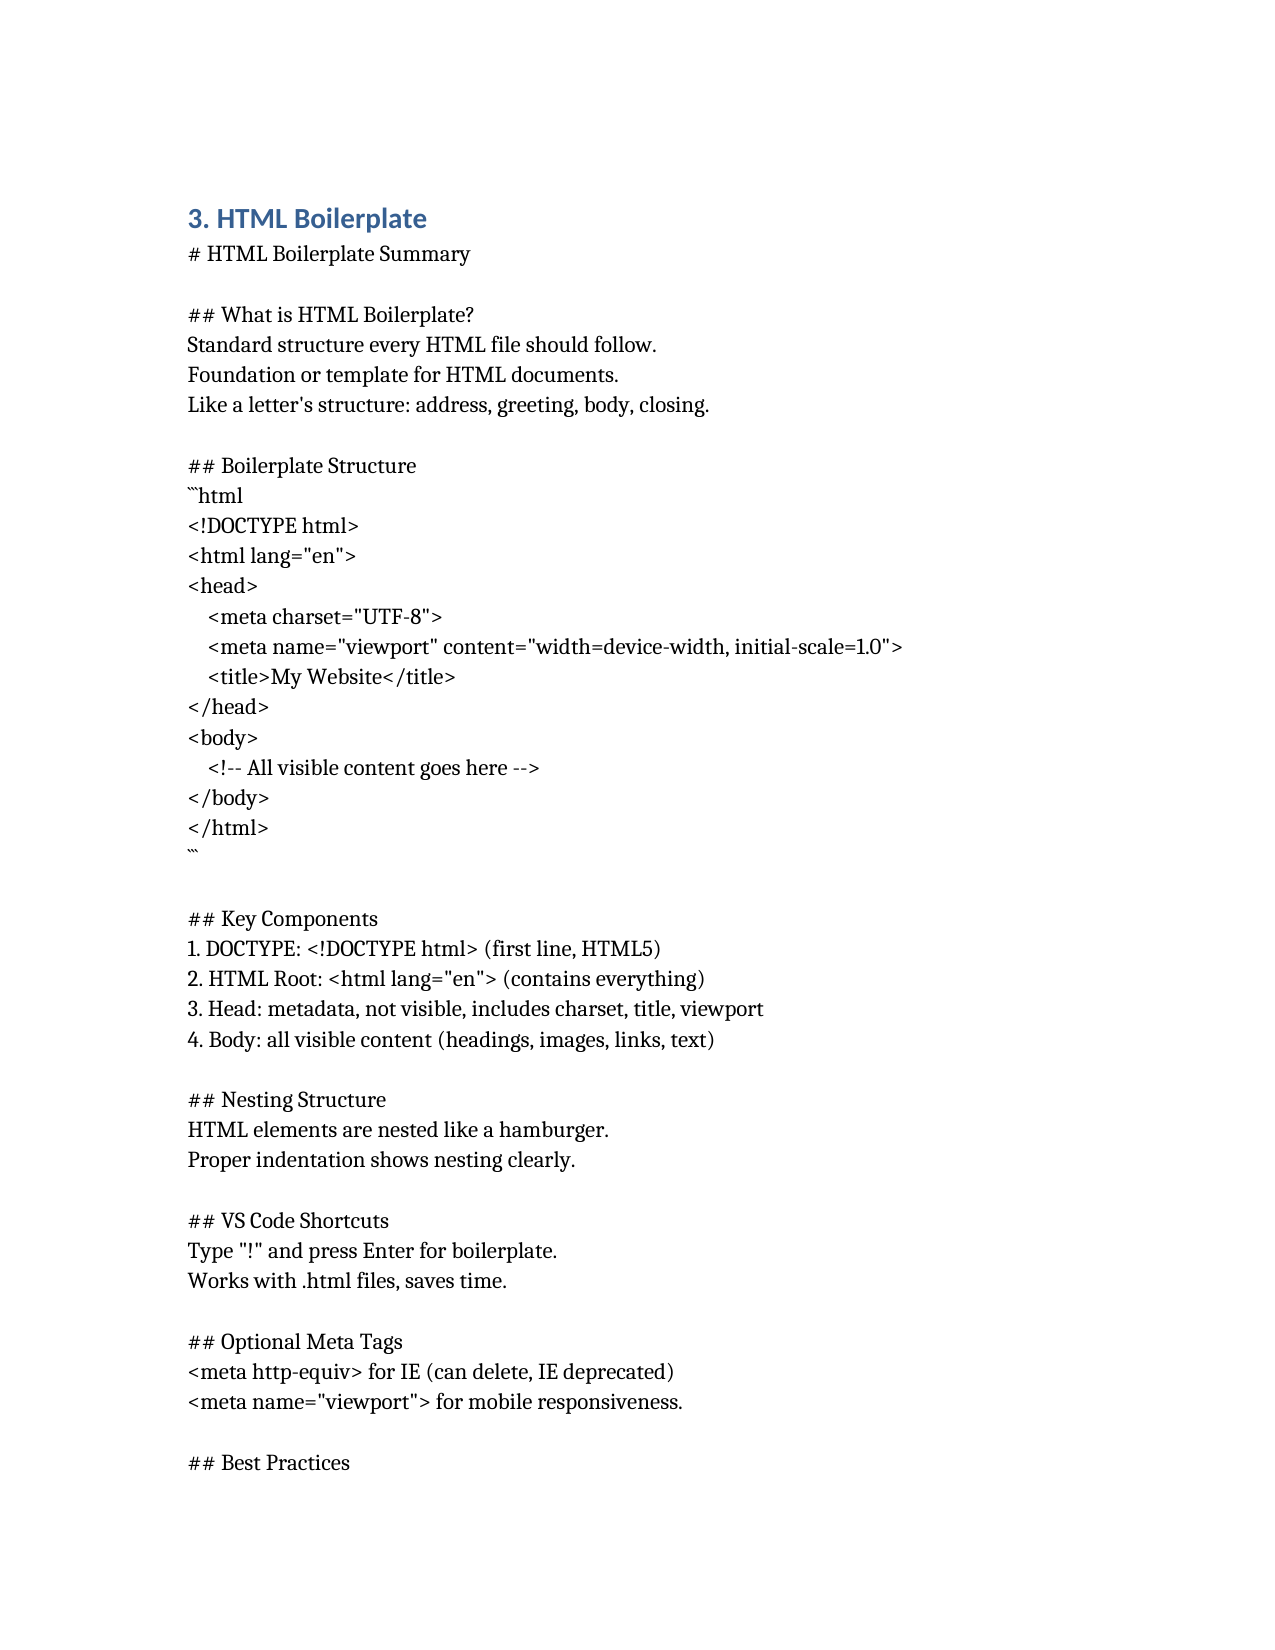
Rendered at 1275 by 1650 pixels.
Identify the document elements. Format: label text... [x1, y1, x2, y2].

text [187, 241, 1087, 1476]
subtitle 3. HTML Boilerplate [187, 200, 1087, 236]
